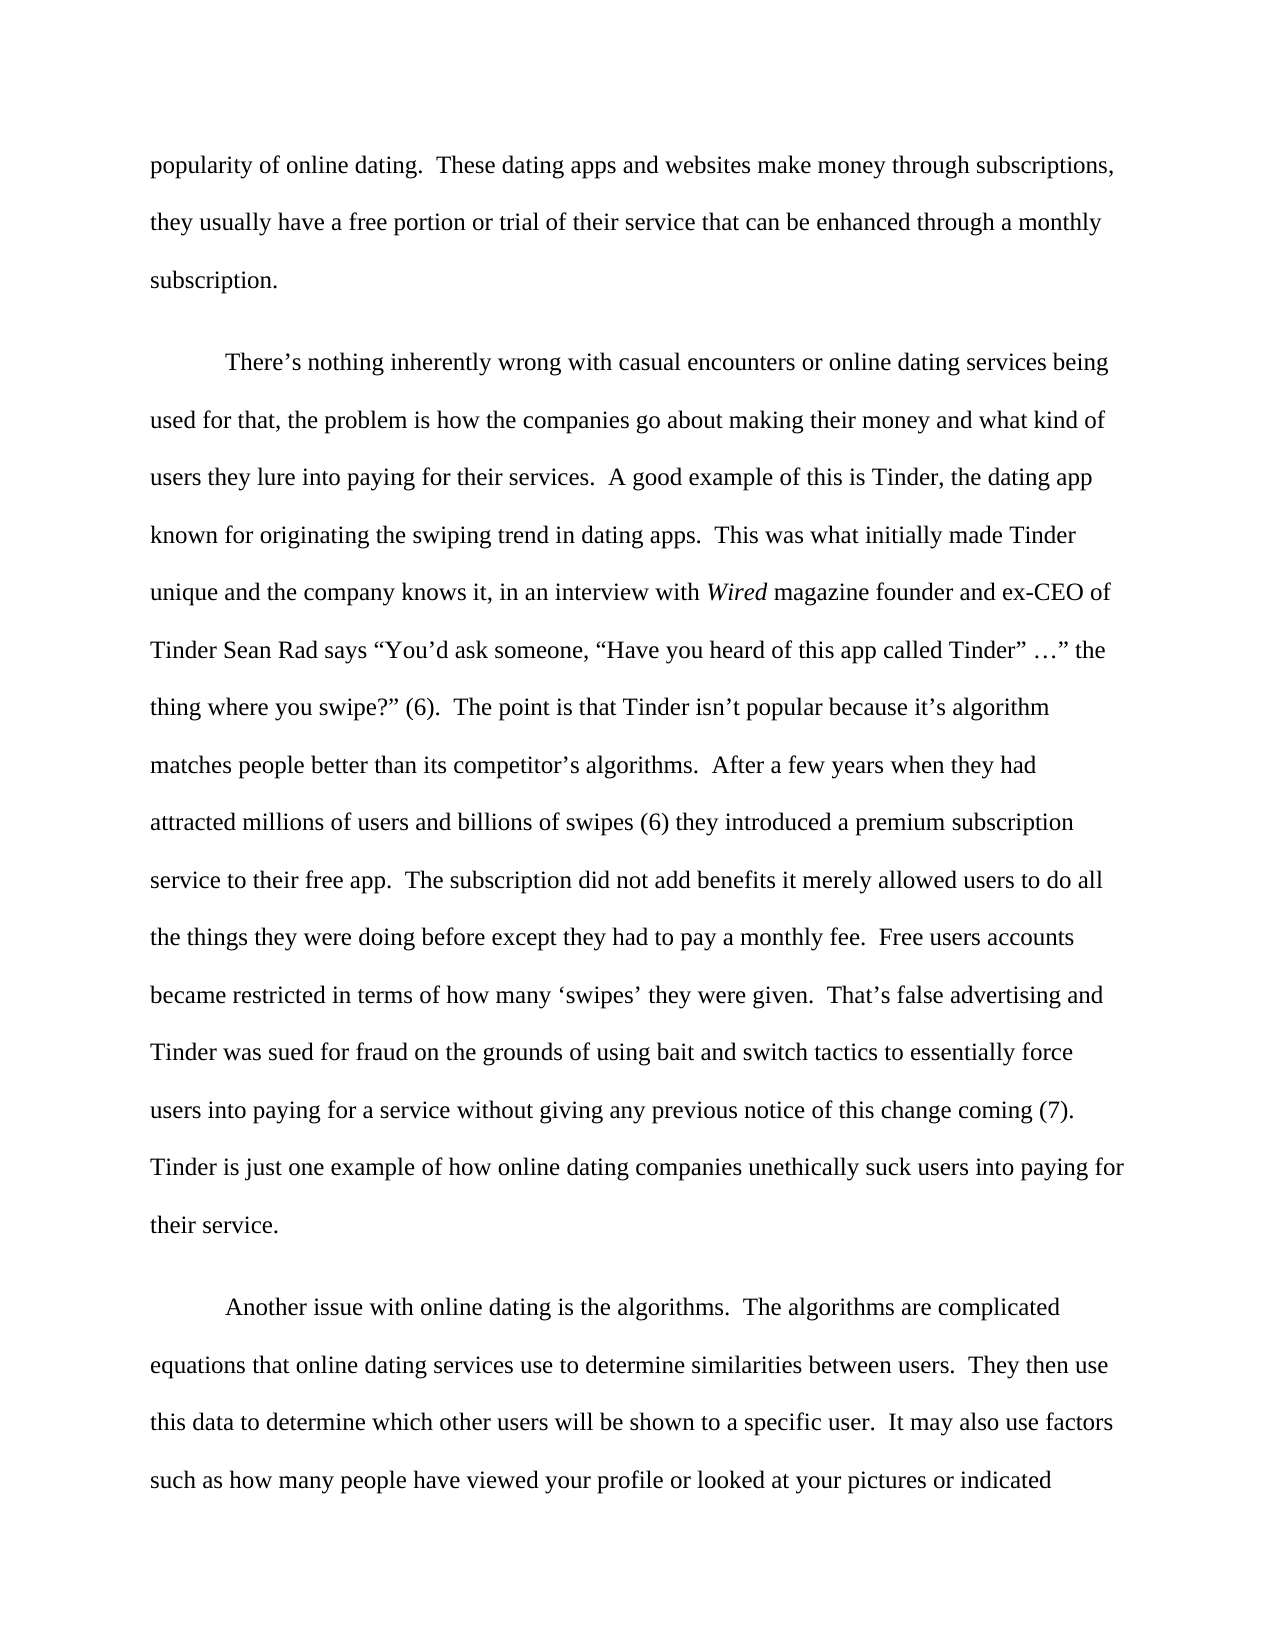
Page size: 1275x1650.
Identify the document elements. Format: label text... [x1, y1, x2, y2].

text There’s nothing inherently wrong with casual encounters or online dating services being used for that, the problem is how the companies go about making their money and what kind of users they lure into paying for their services. A good example of this is Tinder, the dating app known for originating the swiping trend in dating apps. This was what initially made Tinder unique and the company knows it, in an interview with Wired magazine founder and ex-CEO of Tinder Sean Rad says “You’d ask someone, “Have you heard of this app called Tinder” …” the thing where you swipe?” (6). The point is that Tinder isn’t popular because it’s algorithm matches people better than its competitor’s algorithms. After a few years when they had attracted millions of users and billions of swipes (6) they introduced a premium subscription service to their free app. The subscription did not add benefits it merely allowed users to do all the things they were doing before except they had to pay a monthly fee. Free users accounts became restricted in terms of how many ‘swipes’ they were given. That’s false advertising and Tinder was sued for fraud on the grounds of using bait and switch tactics to essentially force users into paying for a service without giving any previous notice of this change coming (7). Tinder is just one example of how online dating companies unethically suck users into paying for their service. [150, 347, 1125, 1239]
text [150, 1292, 1125, 1494]
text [150, 150, 1125, 294]
